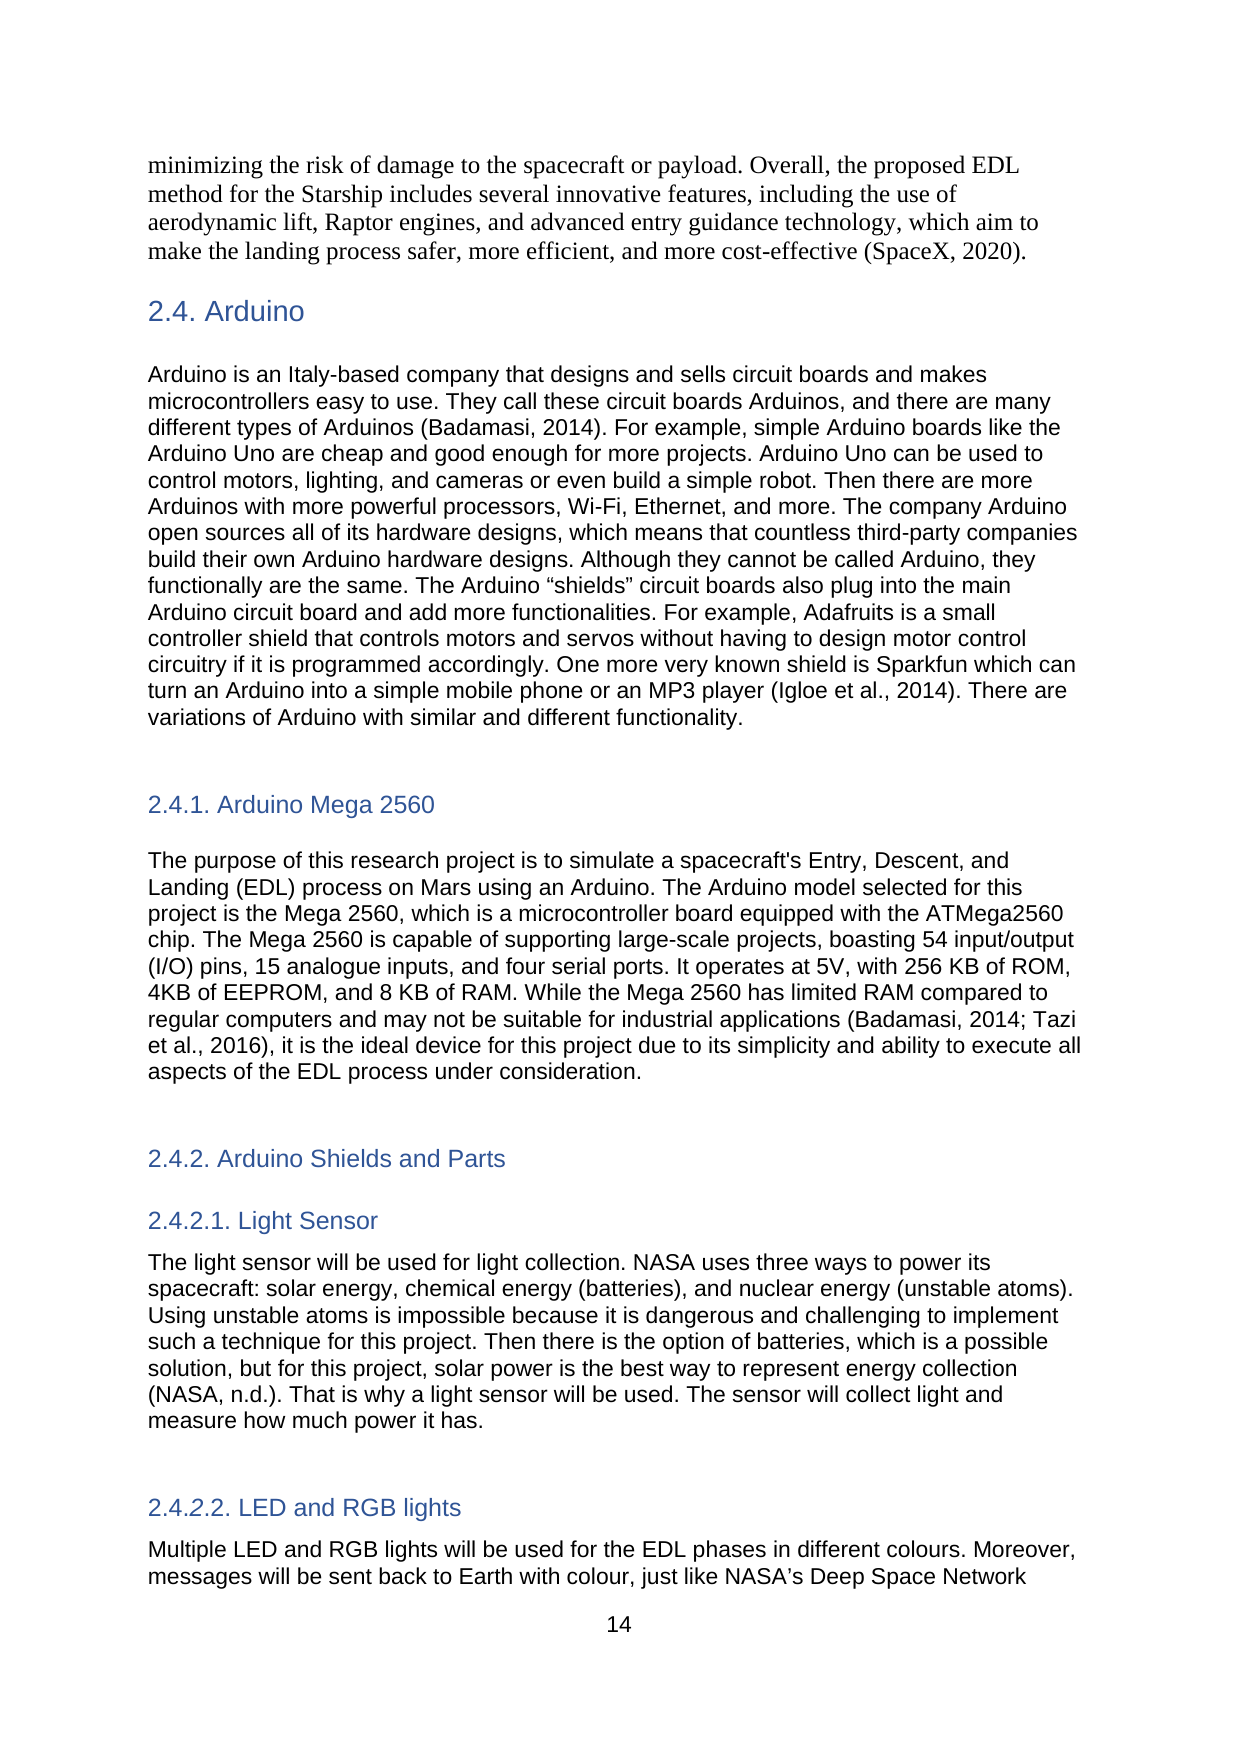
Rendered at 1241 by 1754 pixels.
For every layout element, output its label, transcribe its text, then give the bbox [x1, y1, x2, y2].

subtitle 2.4. Arduino [148, 294, 1090, 328]
subtitle 2.4.2.2. LED and RGB lights [148, 1493, 1090, 1522]
text The purpose of this research project is to simulate a spacecraft's Entry, Descent, and Landing (EDL) process on Mars using an Arduino. The Arduino model selected for this project is the Mega 2560, which is a microcontroller board equipped with the ATMega2560 chip. The Mega 2560 is capable of supporting large-scale projects, boasting 54 input/output (I/O) pins, 15 analogue inputs, and four serial ports. It operates at 5V, with 256 KB of ROM, 4KB of EEPROM, and 8 KB of RAM. While the Mega 2560 has limited RAM compared to regular computers and may not be suitable for industrial applications (Badamasi, 2014; Tazi et al., 2016), it is the ideal device for this project due to its simplicity and ability to execute all aspects of the EDL process under consideration. [148, 847, 1090, 1084]
text Arduino is an Italy-based company that designs and sells circuit boards and makes microcontrollers easy to use. They call these circuit boards Arduinos, and there are many different types of Arduinos (Badamasi, 2014). For example, simple Arduino boards like the Arduino Uno are cheap and good enough for more projects. Arduino Uno can be used to control motors, lighting, and cameras or even build a simple robot. Then there are more Arduinos with more powerful processors, Wi-Fi, Ethernet, and more. The company Arduino open sources all of its hardware designs, which means that countless third-party companies build their own Arduino hardware designs. Although they cannot be called Arduino, they functionally are the same. The Arduino “shields” circuit boards also plug into the main Arduino circuit board and add more functionalities. For example, Adafruits is a small controller shield that controls motors and servos without having to design motor control circuitry if it is programmed accordingly. One more very known shield is Sparkfun which can turn an Arduino into a simple mobile phone or an MP3 player (Igloe et al., 2014). There are variations of Arduino with similar and different functionality. [148, 361, 1090, 730]
subtitle 2.4.1. Arduino Mega 2560 [148, 790, 1090, 819]
subtitle 2.4.2. Arduino Shields and Parts [148, 1144, 1090, 1173]
text The light sensor will be used for light collection. NASA uses three ways to power its spacecraft: solar energy, chemical energy (batteries), and nuclear energy (unstable atoms). Using unstable atoms is impossible because it is dangerous and challenging to implement such a technique for this project. Then there is the option of batteries, which is a possible solution, but for this project, solar power is the best way to represent energy collection (NASA, n.d.). That is why a light sensor will be used. The sensor will collect light and measure how much power it has. [148, 1249, 1090, 1433]
subtitle 2.4.2.1. Light Sensor [148, 1206, 1090, 1235]
